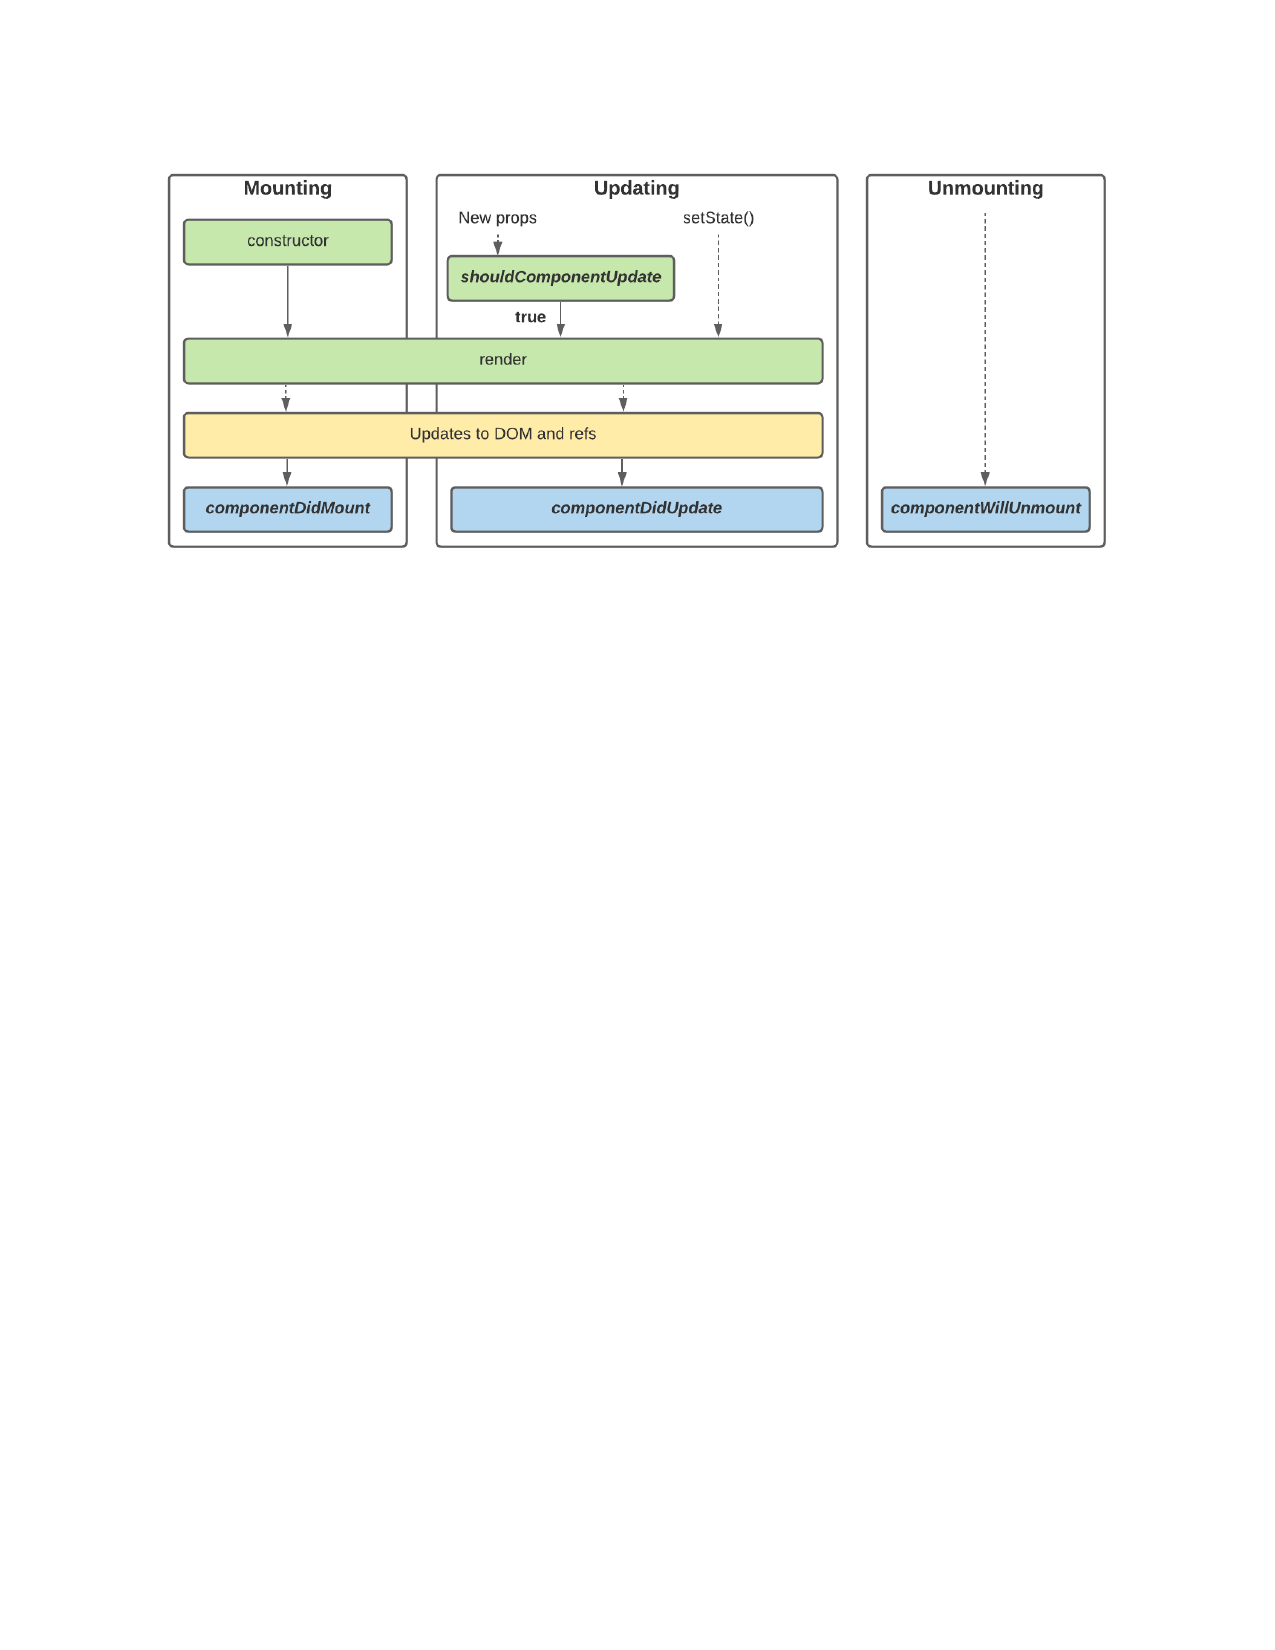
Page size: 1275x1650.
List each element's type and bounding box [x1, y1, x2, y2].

picture [139, 145, 1134, 576]
